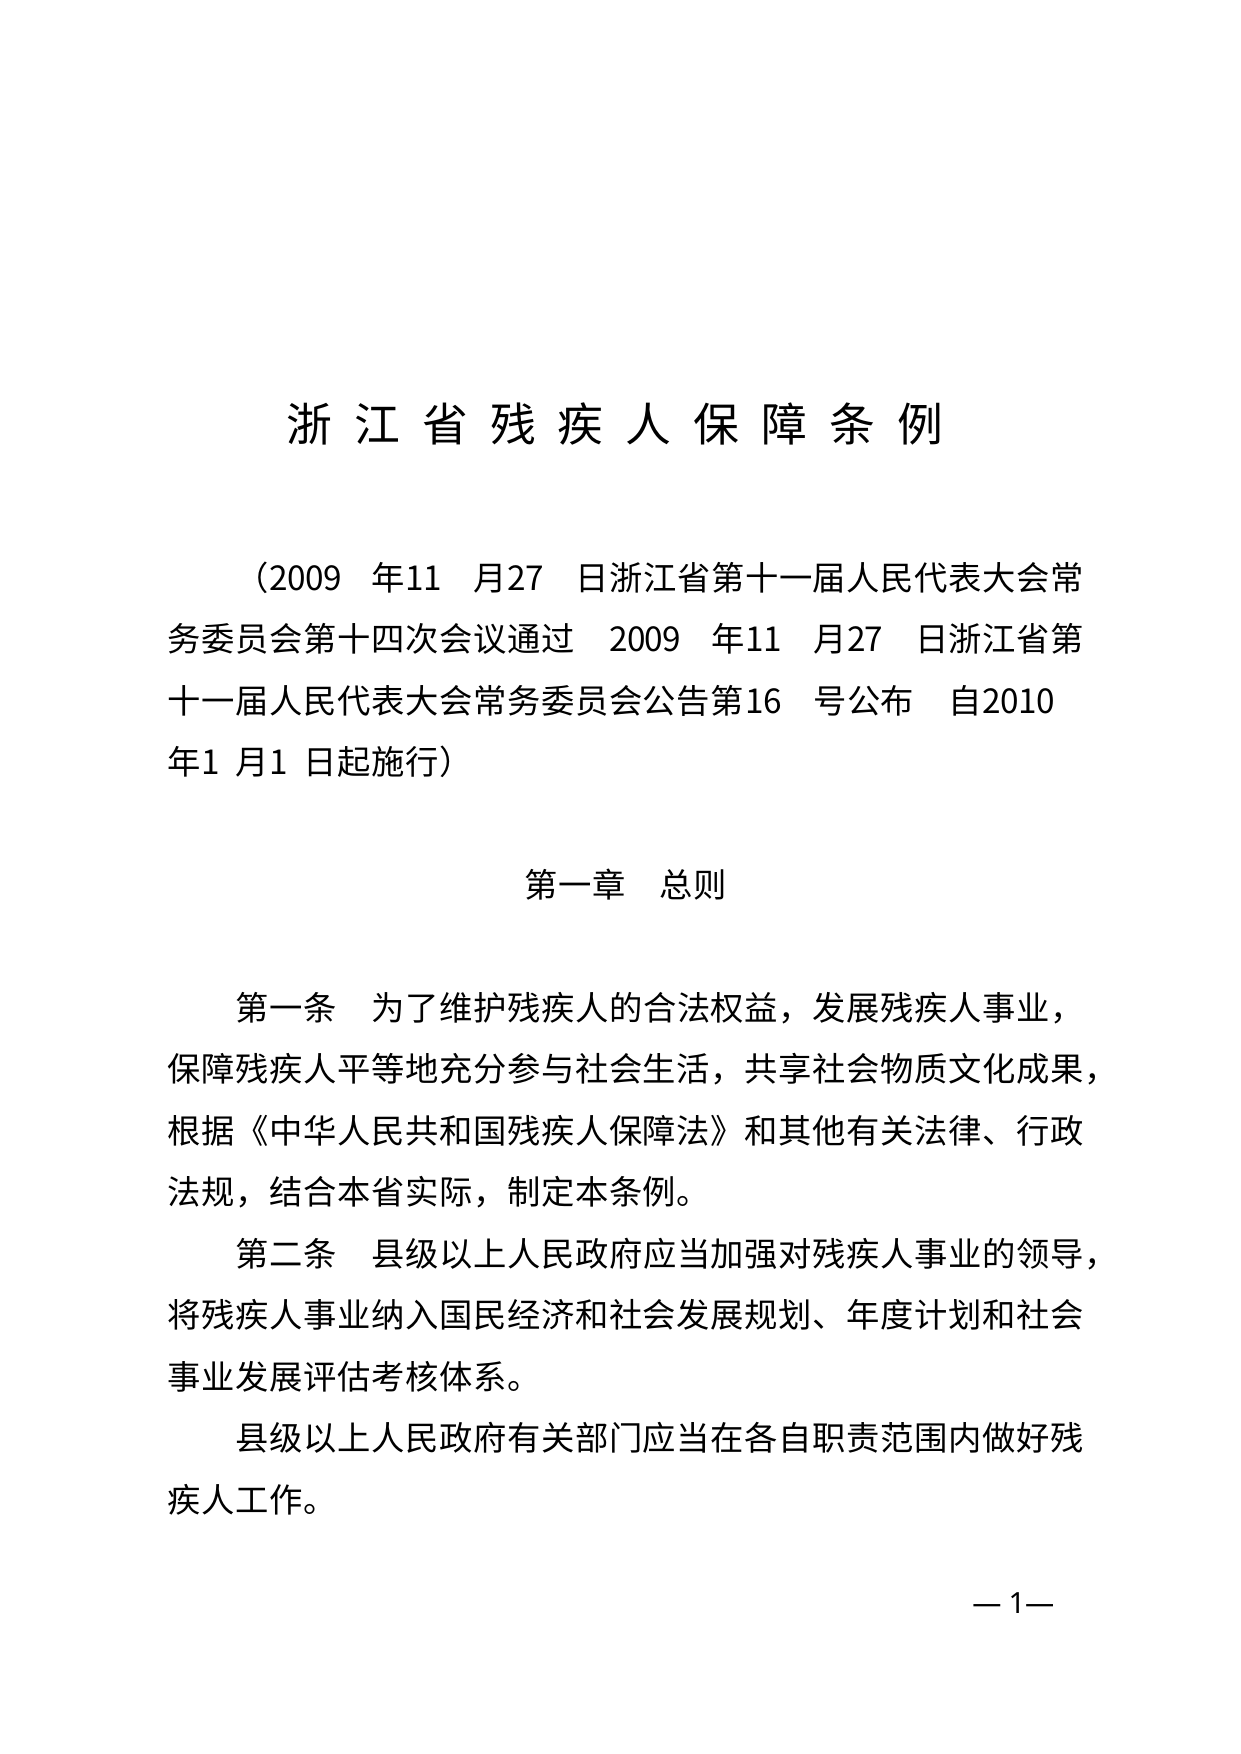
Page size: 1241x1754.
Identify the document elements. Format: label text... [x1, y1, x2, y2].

text 第一条 为了维护残疾人的合法权益，发展残疾人事业，保障残疾人平等地充分参与社会生活，共享社会物质文化成果，根据《中华人民共和国残疾人保障法》和其他有关法律、行政法规，结合本省实际，制定本条例。 [168, 975, 1084, 1221]
text 第二条 县级以上人民政府应当加强对残疾人事业的领导，将残疾人事业纳入国民经济和社会发展规划、年度计划和社会事业发展评估考核体系。 [168, 1221, 1084, 1405]
text 第一章 总则 [168, 852, 1084, 914]
text （2009年11月27日浙江省第十一届人民代表大会常务委员会第十四次会议通过 2009年11月27日浙江省第十一届人民代表大会常务委员会公告第16号公布 自2010年1月1日起施行） [168, 545, 1084, 791]
text 县级以上人民政府有关部门应当在各自职责范围内做好残疾人工作。 [168, 1405, 1084, 1528]
text 浙江省残疾人保障条例 [168, 361, 1084, 483]
